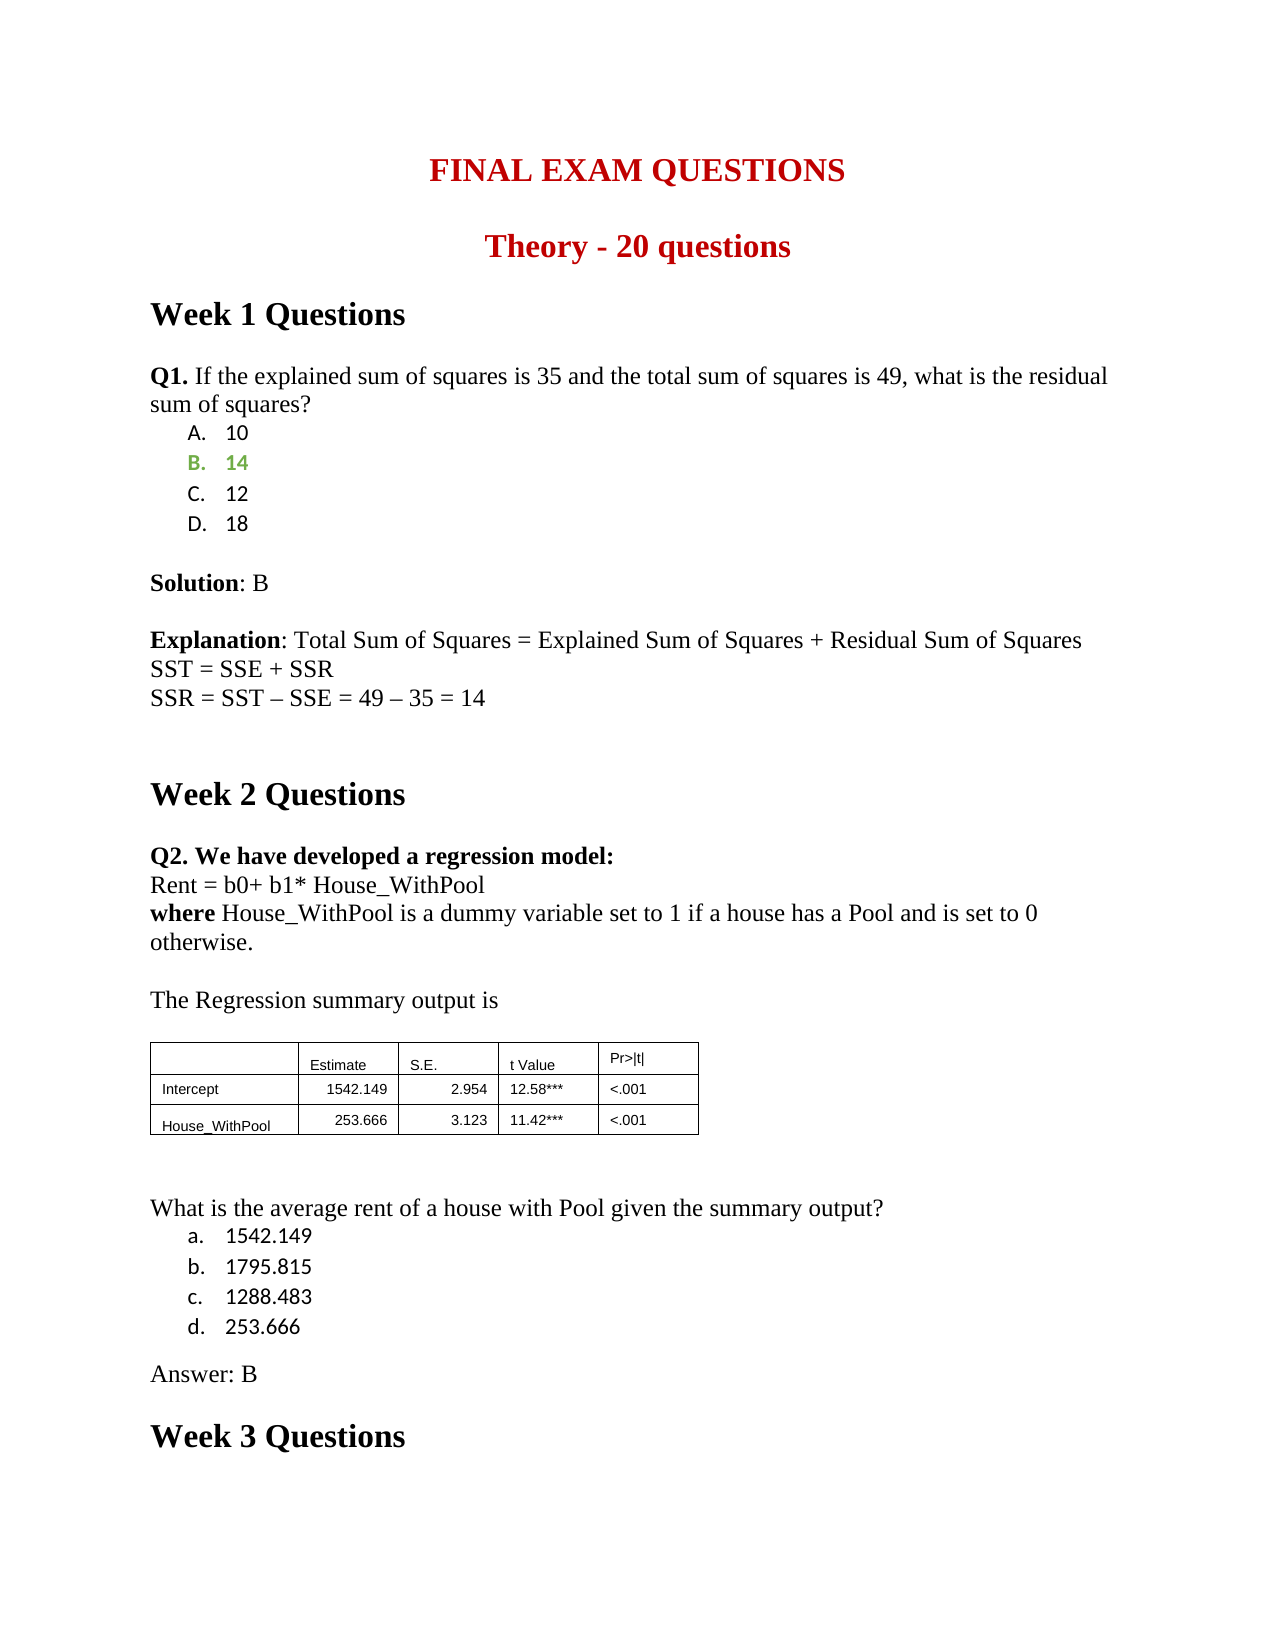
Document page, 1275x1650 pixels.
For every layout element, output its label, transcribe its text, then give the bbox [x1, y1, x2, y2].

list 14 [187, 448, 1125, 477]
list 1542.149 [187, 1222, 1125, 1249]
table_header Pr>|t| [599, 1043, 698, 1074]
list 253.666 [187, 1312, 1125, 1340]
list 12 [187, 479, 1125, 507]
text What is the average rent of a house with Pool given the summary output? [150, 1193, 1125, 1222]
text Explanation: Total Sum of Squares = Explained Sum of Squares + Residual Sum of Squares [150, 625, 1125, 654]
table_cell 1542.149 [299, 1075, 398, 1104]
table_cell 253.666 [299, 1105, 398, 1134]
text The Regression summary output is [150, 985, 1125, 1042]
text Theory - 20 questions [150, 227, 1125, 294]
text SSR = SST – SSE = 49 – 35 = 14 [150, 683, 1125, 712]
table_cell 12.58*** [499, 1075, 598, 1104]
text Week 1 Questions [150, 294, 1125, 332]
text Q1. If the explained sum of squares is 35 and the total sum of squares is 49, what is the residual sum of squares? [150, 361, 1125, 418]
text where House_WithPool is a dummy variable set to 1 if a house has a Pool and is set to 0 otherwise. [150, 898, 1125, 956]
table_cell <.001 [599, 1105, 698, 1134]
table_cell 2.954 [399, 1075, 498, 1104]
table_cell Intercept [151, 1075, 298, 1104]
list 18 [187, 509, 1125, 537]
text Week 2 Questions [150, 774, 1125, 812]
table_header [151, 1043, 298, 1074]
table_header S.E. [399, 1043, 498, 1074]
table_header t Value [499, 1043, 598, 1074]
text Answer: B [150, 1359, 1125, 1388]
text Week 3 Questions [150, 1417, 1125, 1455]
list 1288.483 [187, 1282, 1125, 1310]
text FINAL EXAM QUESTIONS [150, 150, 1125, 188]
text Solution: B [150, 568, 1125, 597]
table_cell 11.42*** [499, 1105, 598, 1134]
text Q2. We have developed a regression model: [150, 841, 1125, 870]
table_cell House_WithPool [151, 1105, 298, 1134]
table_cell 3.123 [399, 1105, 498, 1134]
list 1795.815 [187, 1252, 1125, 1280]
text SST = SSE + SSR [150, 654, 1125, 683]
text Rent = b0+ b1* House_WithPool [150, 870, 1125, 898]
table_header Estimate [299, 1043, 398, 1074]
list 10 [187, 418, 1125, 446]
table_cell <.001 [599, 1075, 698, 1104]
